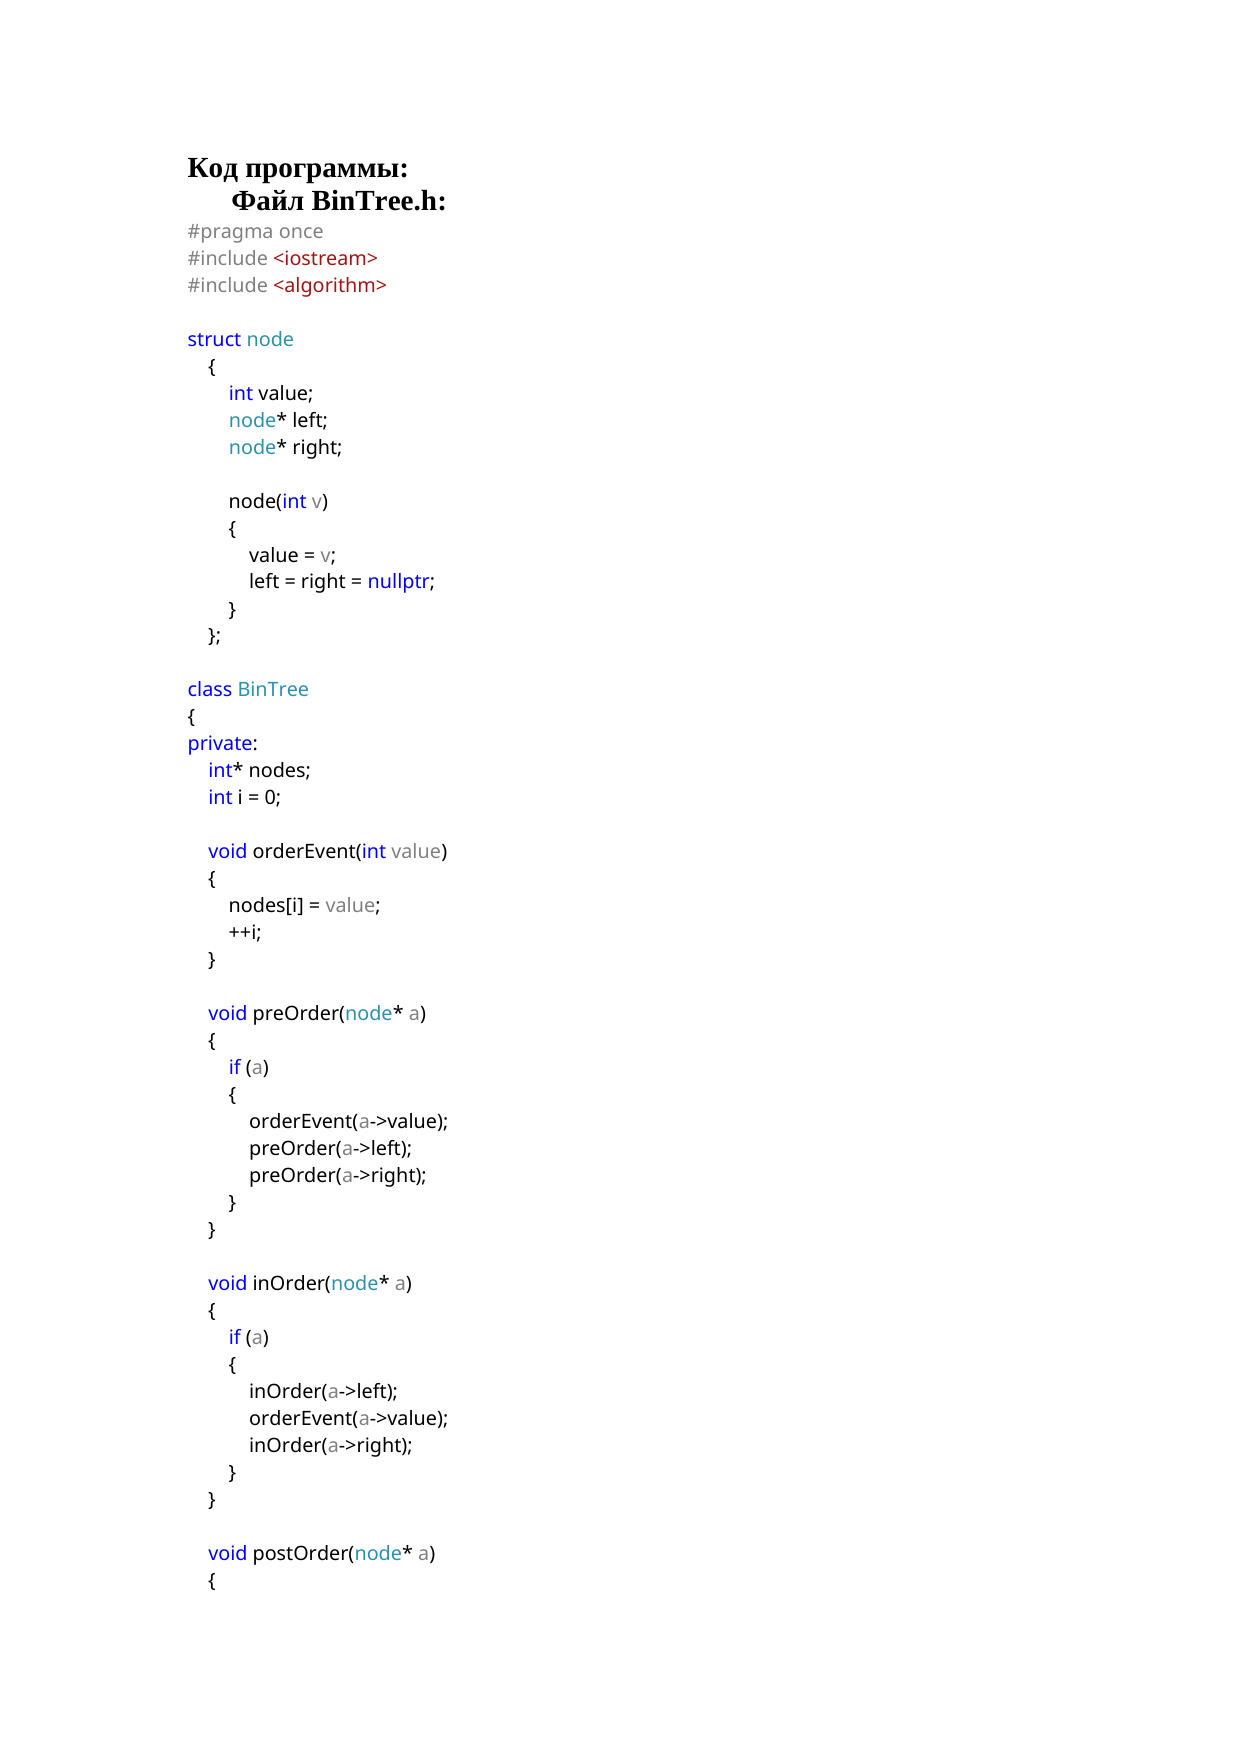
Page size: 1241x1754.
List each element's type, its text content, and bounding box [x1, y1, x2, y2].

text orderEvent(a->value); [187, 1404, 1053, 1431]
text } [187, 1188, 1053, 1215]
text { [187, 1566, 1053, 1593]
text void orderEvent(int value) [187, 838, 1053, 864]
text int* nodes; [187, 757, 1053, 784]
text { [187, 1026, 1053, 1053]
text value = v; [187, 541, 1053, 568]
text { [187, 703, 1053, 730]
text if (a) [187, 1323, 1053, 1350]
text int value; [187, 379, 1053, 406]
text if (a) [187, 1053, 1053, 1080]
text #include <algorithm> [187, 271, 1053, 298]
text Файл BinTree.h: [187, 183, 1053, 217]
text nodes[i] = value; [187, 892, 1053, 918]
text struct node [187, 325, 1053, 352]
text { [187, 514, 1053, 541]
text void inOrder(node* a) [187, 1269, 1053, 1296]
text { [187, 1350, 1053, 1377]
text { [187, 1296, 1053, 1323]
text } [187, 946, 1053, 972]
text private: [187, 730, 1053, 757]
text class BinTree [187, 676, 1053, 703]
text left = right = nullptr; [187, 568, 1053, 595]
text void preOrder(node* a) [187, 999, 1053, 1026]
text { [187, 864, 1053, 892]
text }; [187, 622, 1053, 649]
text preOrder(a->left); [187, 1134, 1053, 1161]
text preOrder(a->right); [187, 1161, 1053, 1188]
text ++i; [187, 918, 1053, 946]
text Код программы: [187, 150, 1053, 183]
text void postOrder(node* a) [187, 1539, 1053, 1566]
text } [187, 595, 1053, 622]
text inOrder(a->right); [187, 1431, 1053, 1458]
text node* left; [187, 406, 1053, 433]
text #pragma once [187, 217, 1053, 244]
text orderEvent(a->value); [187, 1107, 1053, 1134]
text } [187, 1485, 1053, 1512]
text #include <iostream> [187, 244, 1053, 271]
text } [187, 1215, 1053, 1242]
text node* right; [187, 433, 1053, 460]
text { [187, 1080, 1053, 1107]
text { [187, 352, 1053, 379]
text int i = 0; [187, 784, 1053, 811]
text node(int v) [187, 487, 1053, 514]
text inOrder(a->left); [187, 1377, 1053, 1404]
text } [187, 1458, 1053, 1485]
